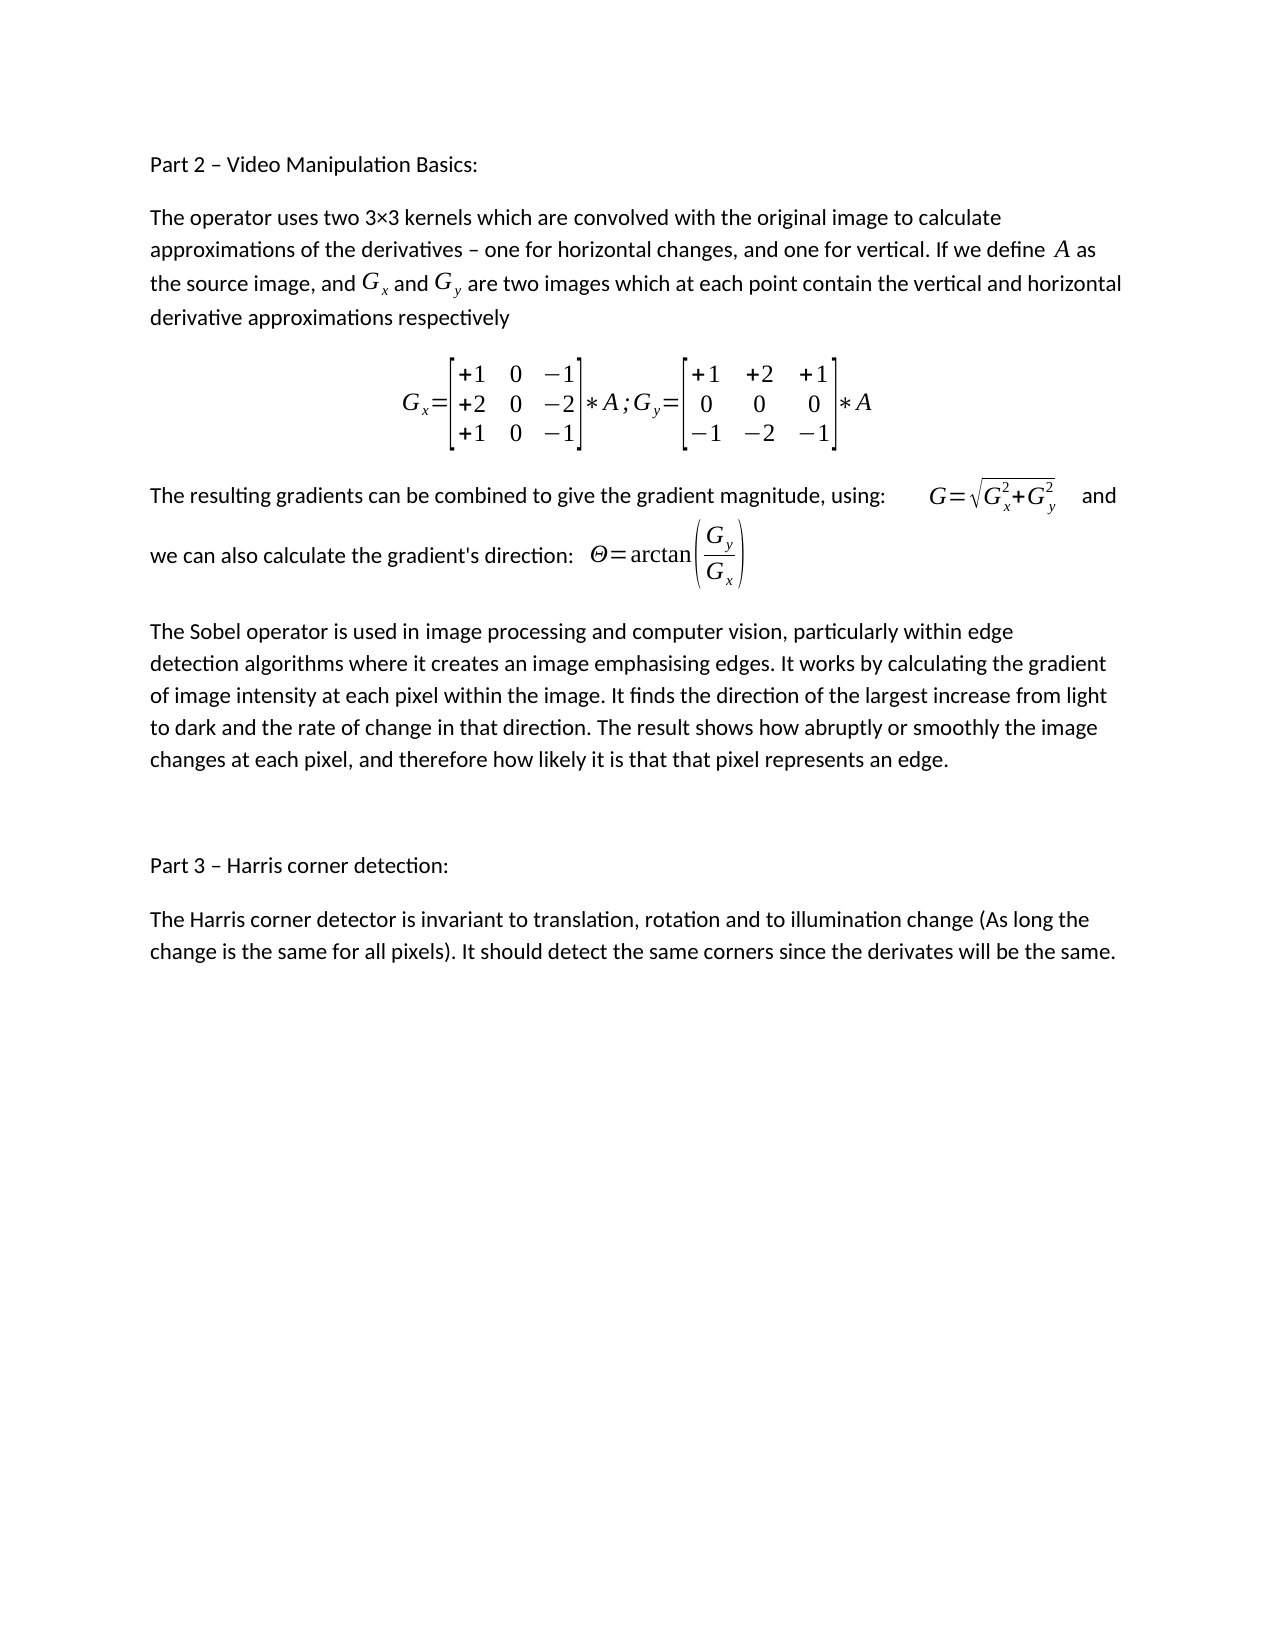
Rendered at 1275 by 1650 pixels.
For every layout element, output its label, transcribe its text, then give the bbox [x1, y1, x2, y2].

text The operator uses two 3×3 kernels which are convolved with the original image to calculate approximations of the derivatives – one for horizontal changes, and one for vertical. If we define as the source image, and and are two images which at each point contain the vertical and horizontal derivative approximations respectively [150, 203, 1125, 331]
text The Sobel operator is used in image processing and computer vision, particularly within edge detection algorithms where it creates an image emphasising edges. It works by calculating the gradient of image intensity at each pixel within the image. It finds the direction of the largest increase from light to dark and the rate of change in that direction. The result shows how abruptly or smoothly the image changes at each pixel, and therefore how likely it is that that pixel represents an edge. [150, 617, 1125, 774]
text Part 3 – Harris corner detection: [150, 852, 1125, 880]
text The Harris corner detector is invariant to translation, rotation and to illumination change (As long the change is the same for all pixels). It should detect the same corners since the derivates will be the same. [150, 905, 1125, 965]
text The resulting gradients can be combined to give the gradient magnitude, using: and we can also calculate the gradient's direction: [150, 477, 1125, 592]
text Part 2 – Video Manipulation Basics: [150, 150, 1125, 178]
